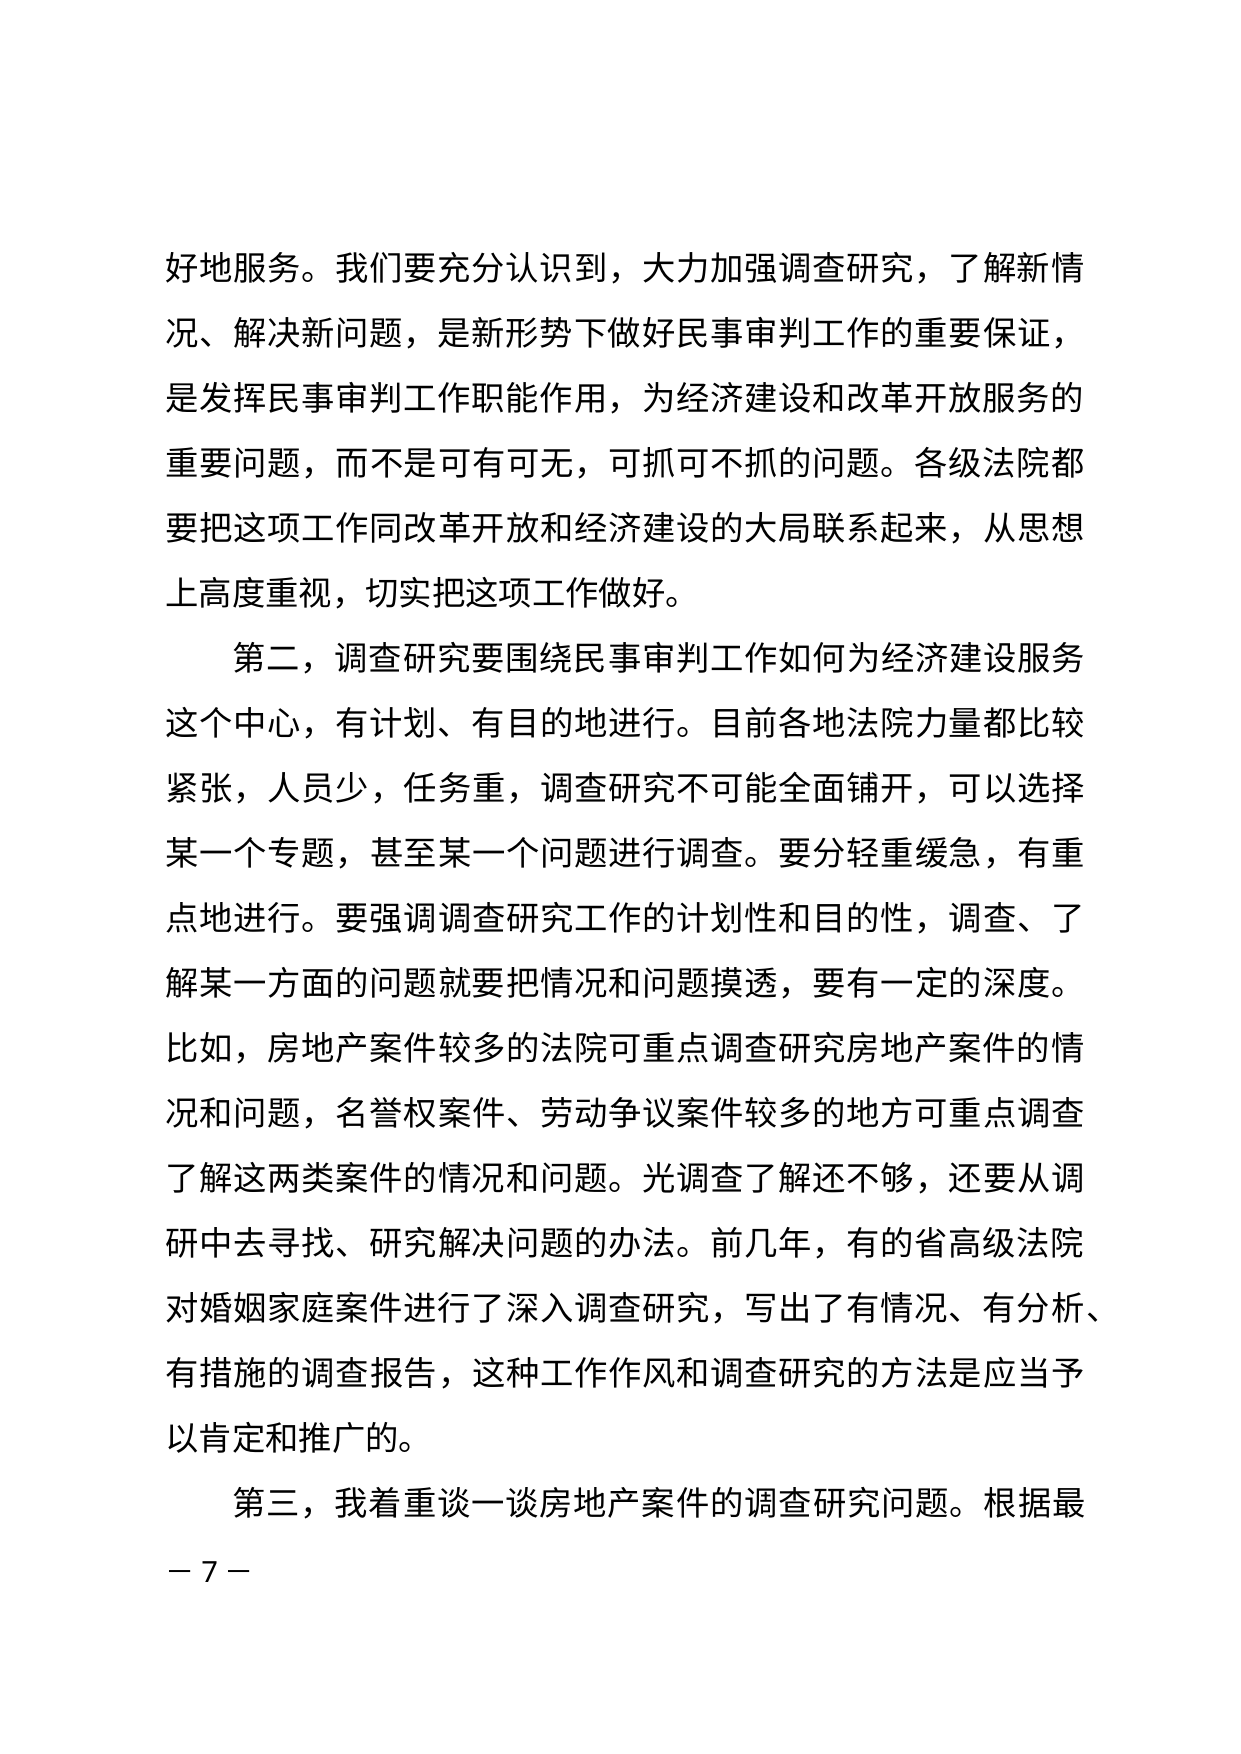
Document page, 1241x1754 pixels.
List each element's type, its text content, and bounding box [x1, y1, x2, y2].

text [165, 233, 1087, 623]
text 第二，调查研究要围绕民事审判工作如何为经济建设服务这个中心，有计划、有目的地进行。目前各地法院力量都比较紧张，人员少，任务重，调查研究不可能全面铺开，可以选择某一个专题，甚至某一个问题进行调查。要分轻重缓急，有重点地进行。要强调调查研究工作的计划性和目的性，调查、了解某一方面的问题就要把情况和问题摸透，要有一定的深度。比如，房地产案件较多的法院可重点调查研究房地产案件的情况和问题，名誉权案件、劳动争议案件较多的地方可重点调查了解这两类案件的情况和问题。光调查了解还不够，还要从调研中去寻找、研究解决问题的办法。前几年，有的省高级法院对婚姻家庭案件进行了深入调查研究，写出了有情况、有分析、有措施的调查报告，这种工作作风和调查研究的方法是应当予以肯定和推广的。 [165, 623, 1087, 1468]
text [165, 1468, 1087, 1533]
